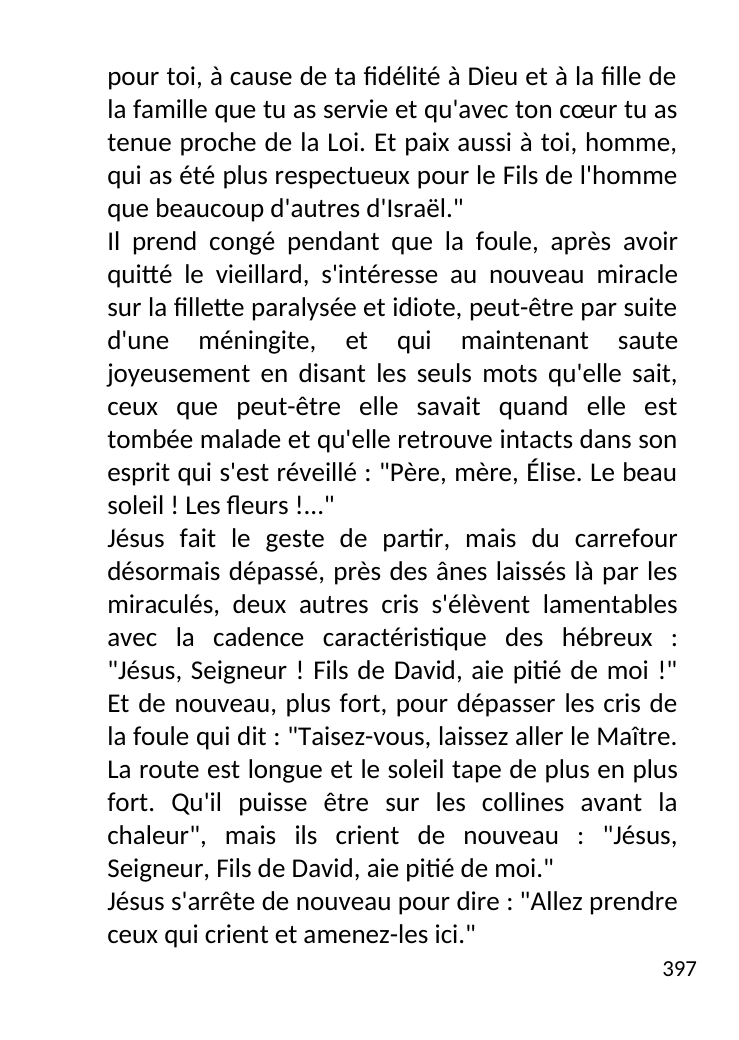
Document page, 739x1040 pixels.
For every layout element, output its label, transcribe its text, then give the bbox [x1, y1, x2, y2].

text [107, 59, 678, 224]
text Jésus fait le geste de partir, mais du carrefour désormais dépassé, près des ânes laissés là par les miraculés, deux autres cris s'élèvent lamentables avec la cadence caractéristique des hébreux : "Jésus, Seigneur ! Fils de David, aie pitié de moi !" Et de nouveau, plus fort, pour dépasser les cris de la foule qui dit : "Taisez-vous, laissez aller le Maître. La route est longue et le soleil tape de plus en plus fort. Qu'il puisse être sur les collines avant la chaleur", mais ils crient de nouveau : "Jésus, Seigneur, Fils de David, aie pitié de moi." [107, 521, 678, 884]
text Jésus s'arrête de nouveau pour dire : "Allez prendre ceux qui crient et amenez-les ici." [107, 884, 678, 951]
text Il prend congé pendant que la foule, après avoir quitté le vieillard, s'intéresse au nouveau miracle sur la fillette paralysée et idiote, peut-être par suite d'une méningite, et qui maintenant saute joyeusement en disant les seuls mots qu'elle sait, ceux que peut-être elle savait quand elle est tombée malade et qu'elle retrouve intacts dans son esprit qui s'est réveillé : "Père, mère, Élise. Le beau soleil ! Les fleurs !..." [107, 224, 678, 521]
